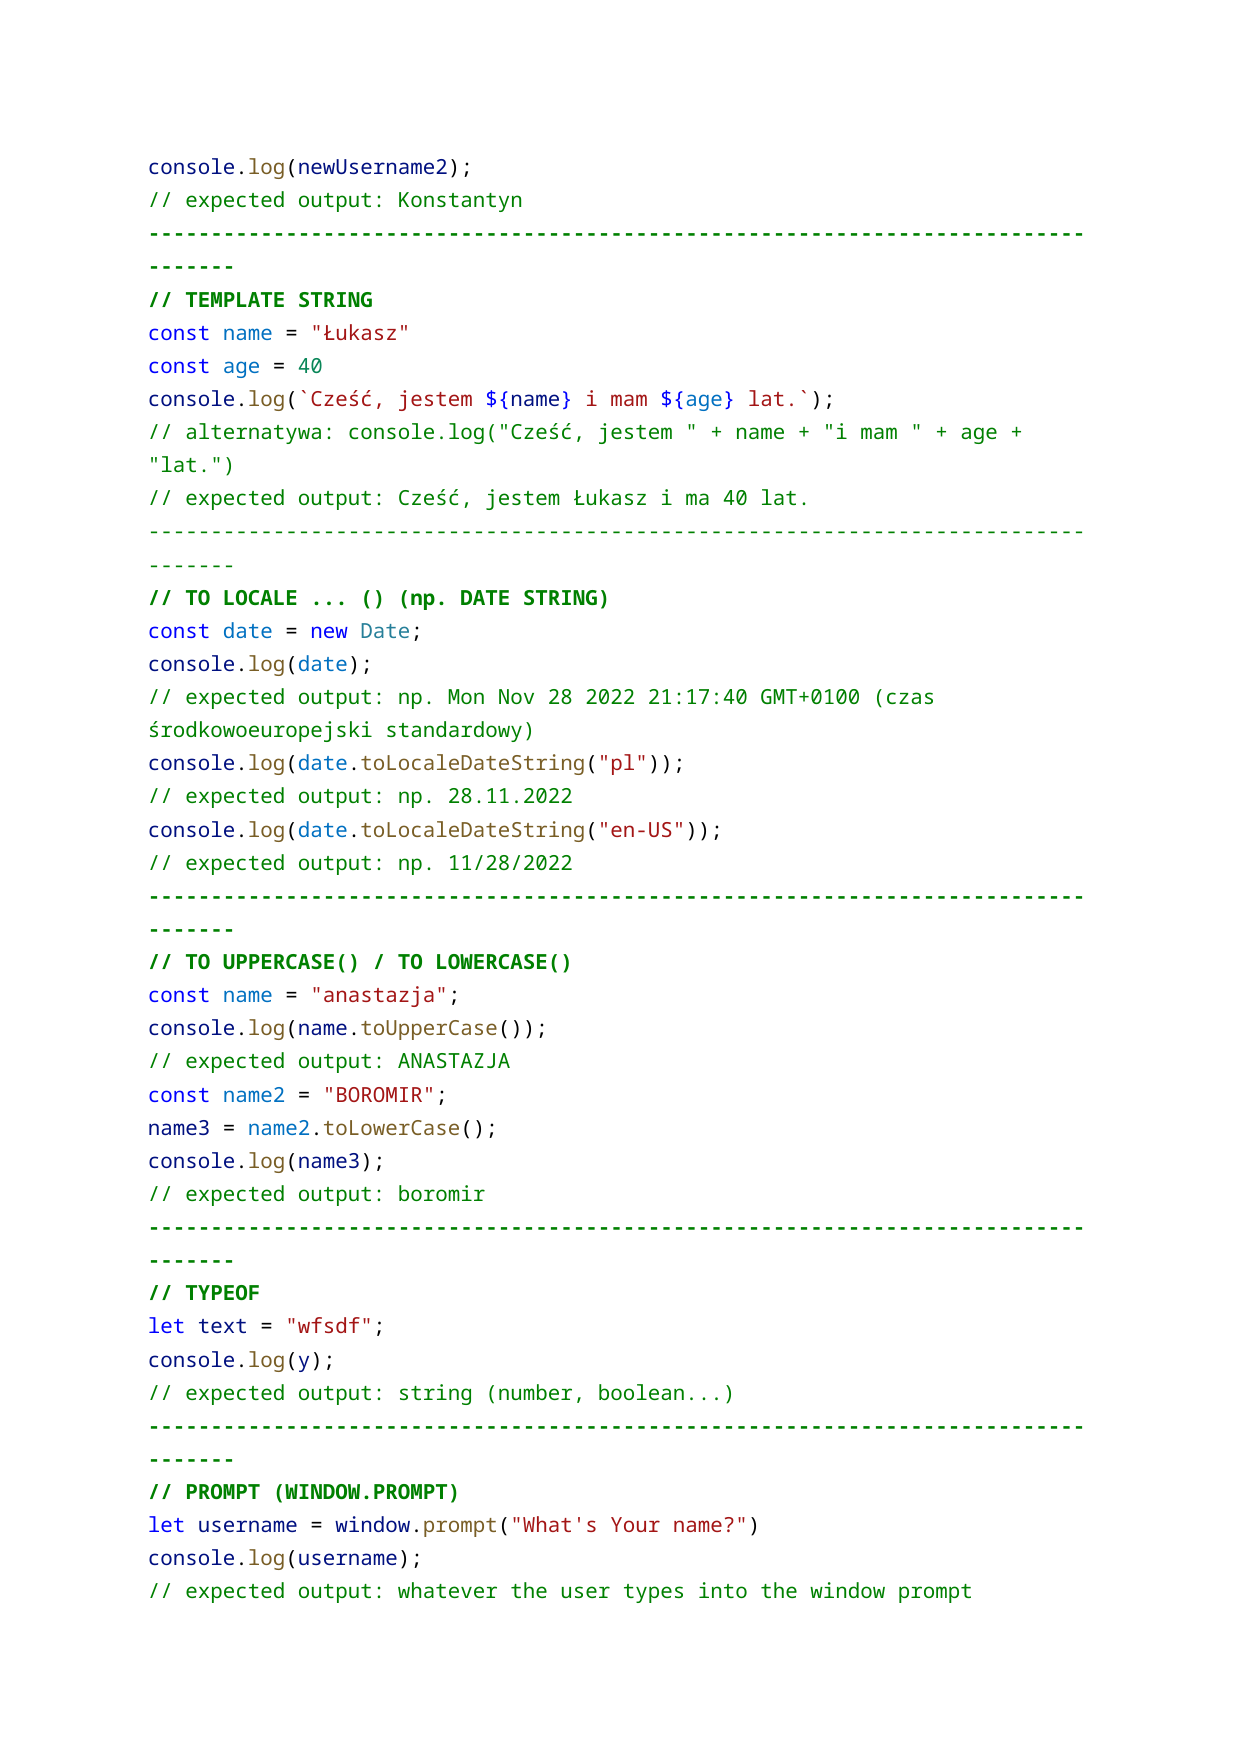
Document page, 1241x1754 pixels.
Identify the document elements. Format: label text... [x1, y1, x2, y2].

text console.log(y); [148, 1340, 1093, 1373]
text const name = "anastazja"; [148, 976, 1093, 1009]
text ---------------------------------------------------------------------------------- [148, 214, 1093, 280]
text const name = "Łukasz" [148, 313, 1093, 346]
text // expected output: np. 28.11.2022 [148, 777, 1093, 810]
text // alternatywa: console.log("Cześć, jestem " + name + "i mam " + age + "lat.") [148, 413, 1093, 479]
text ---------------------------------------------------------------------------------- [148, 512, 1093, 578]
text console.log(date.toLocaleDateString("en-US")); [148, 810, 1093, 843]
text // expected output: string (number, boolean...) [148, 1373, 1093, 1406]
text // PROMPT (WINDOW.PROMPT) [148, 1473, 1093, 1506]
text name3 = name2.toLowerCase(); [148, 1108, 1093, 1141]
text ---------------------------------------------------------------------------------- [148, 1208, 1093, 1274]
text // expected output: Konstantyn [148, 181, 1093, 214]
text // TO UPPERCASE() / TO LOWERCASE() [148, 943, 1093, 976]
text let username = window.prompt("What's Your name?") [148, 1506, 1093, 1539]
text // TYPEOF [148, 1274, 1093, 1307]
text console.log(username); [148, 1539, 1093, 1572]
text // expected output: np. Mon Nov 28 2022 21:17:40 GMT+0100 (czas środkowoeuropejski standardowy) [148, 678, 1093, 744]
text console.log(date.toLocaleDateString("pl")); [148, 744, 1093, 777]
text // expected output: whatever the user types into the window prompt [148, 1572, 1093, 1605]
text console.log(name3); [148, 1141, 1093, 1174]
text console.log(name.toUpperCase()); [148, 1009, 1093, 1042]
text // expected output: boromir [148, 1174, 1093, 1208]
text const age = 40 [148, 346, 1093, 379]
text let text = "wfsdf"; [148, 1307, 1093, 1340]
text // TO LOCALE ... () (np. DATE STRING) [148, 578, 1093, 611]
text console.log(`Cześć, jestem ${name} i mam ${age} lat.`); [148, 379, 1093, 413]
text const name2 = "BOROMIR"; [148, 1075, 1093, 1108]
text ---------------------------------------------------------------------------------- [148, 876, 1093, 943]
text console.log(newUsername2); [148, 148, 1093, 181]
text // expected output: Cześć, jestem Łukasz i ma 40 lat. [148, 479, 1093, 512]
text ---------------------------------------------------------------------------------- [148, 1406, 1093, 1473]
text // expected output: np. 11/28/2022 [148, 843, 1093, 876]
text // TEMPLATE STRING [148, 280, 1093, 313]
text const date = new Date; [148, 611, 1093, 644]
text // expected output: ANASTAZJA [148, 1042, 1093, 1075]
text console.log(date); [148, 644, 1093, 678]
